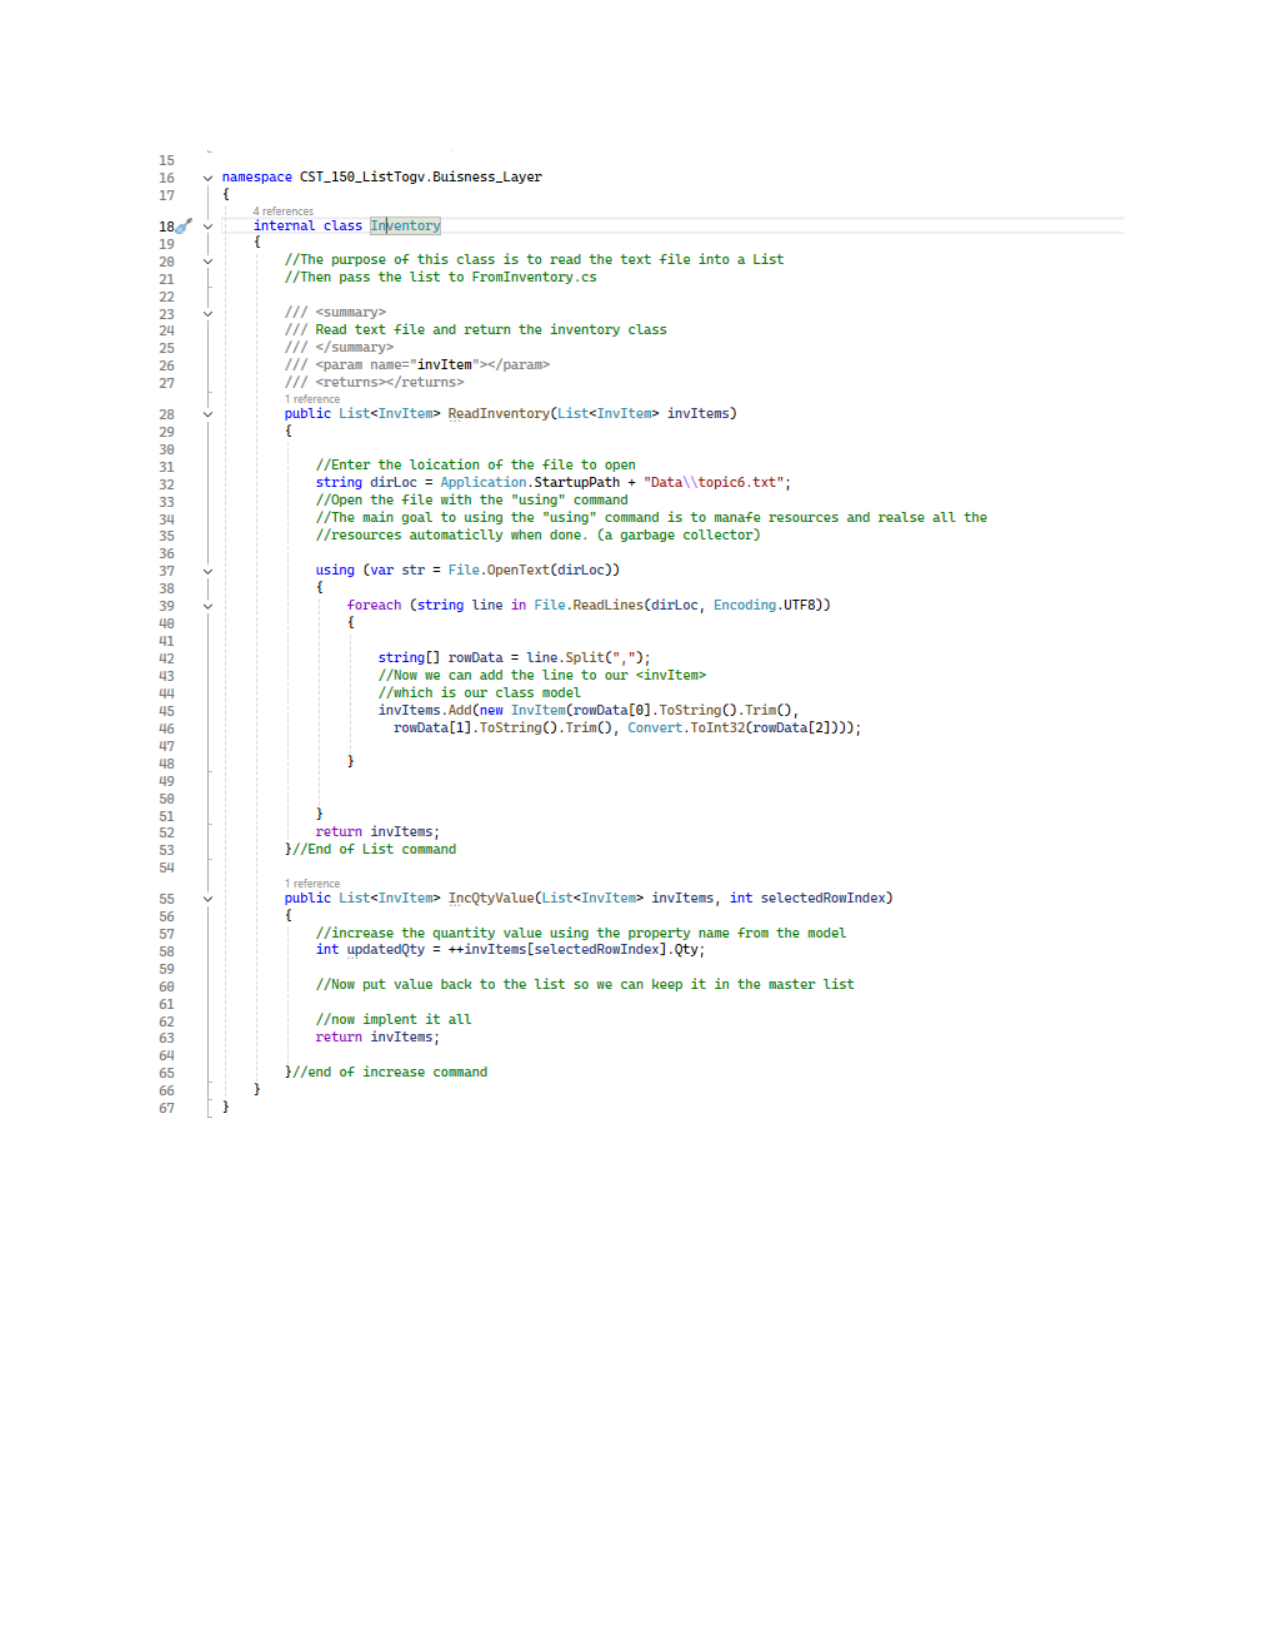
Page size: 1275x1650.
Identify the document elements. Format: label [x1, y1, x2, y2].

picture [150, 150, 1125, 1118]
